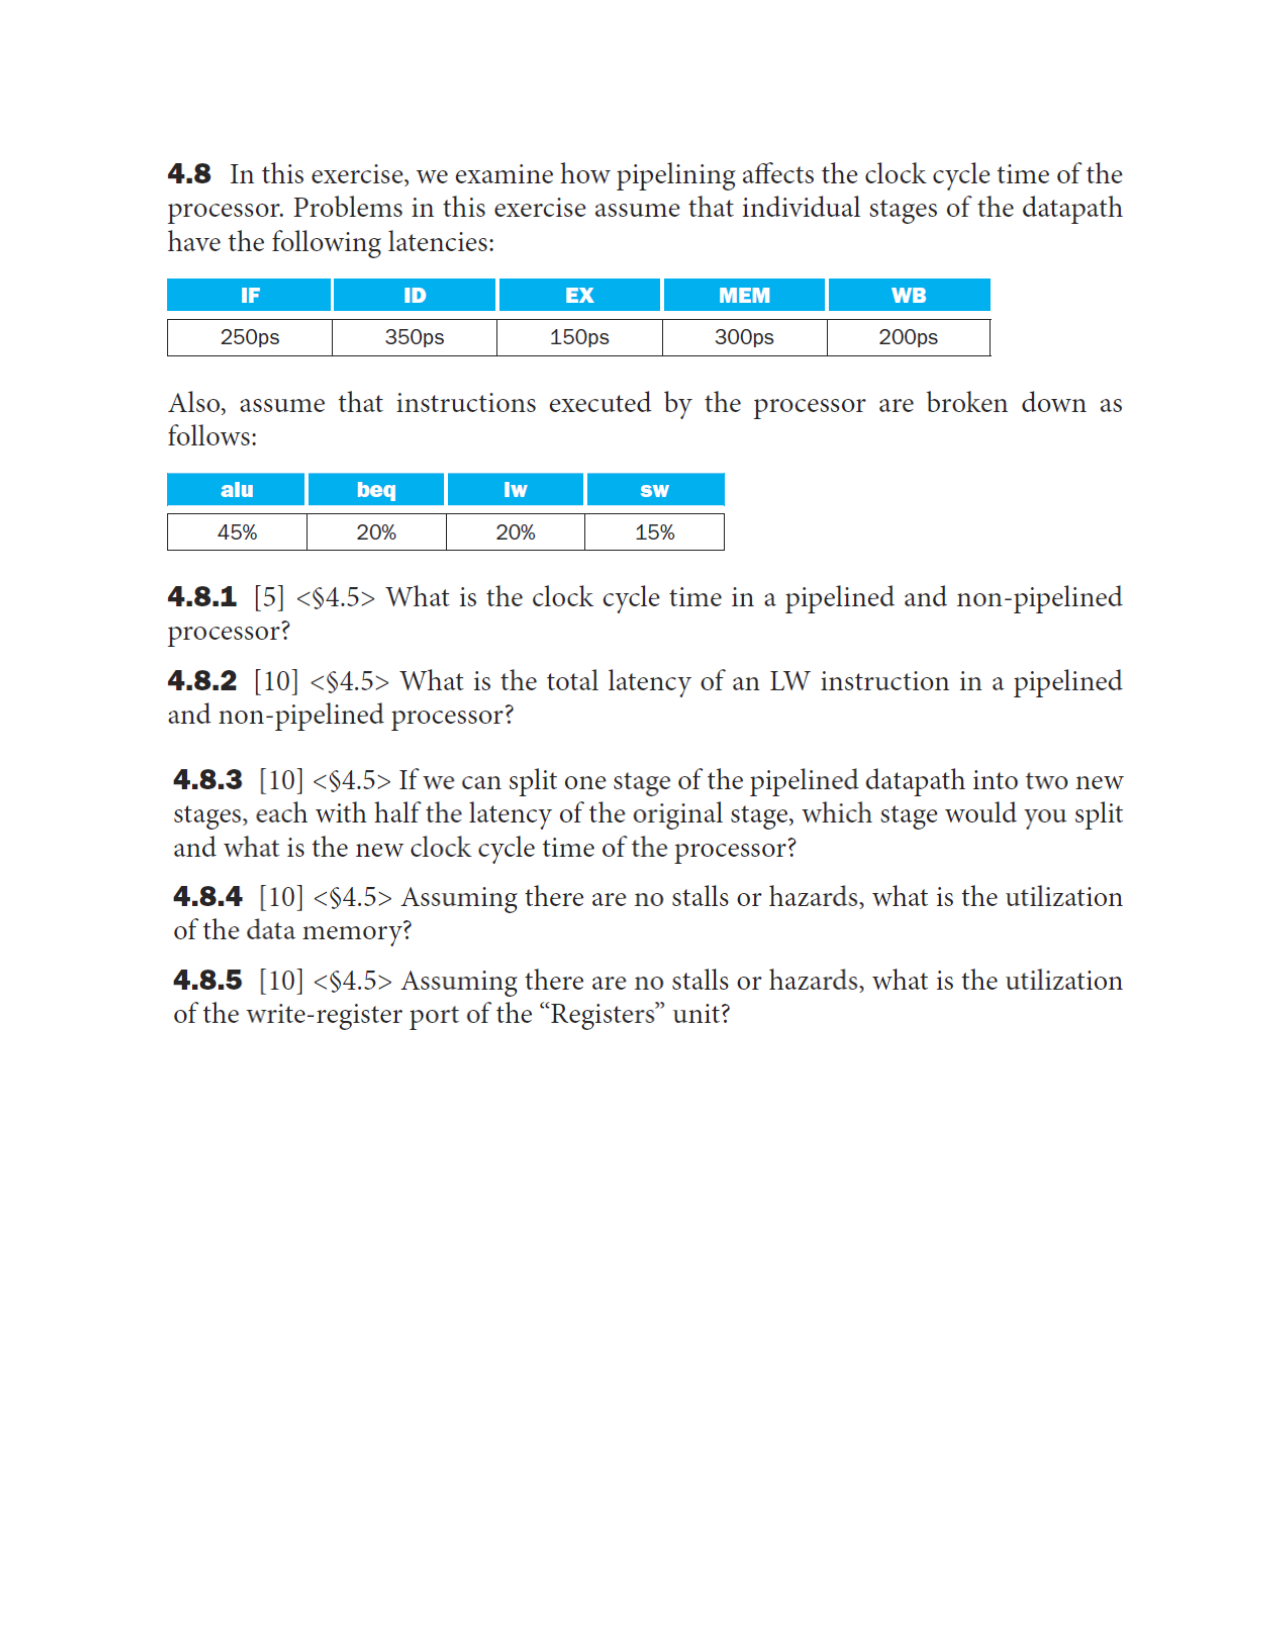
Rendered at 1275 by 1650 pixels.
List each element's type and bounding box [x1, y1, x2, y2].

picture [159, 749, 1135, 1036]
picture [159, 150, 1135, 748]
